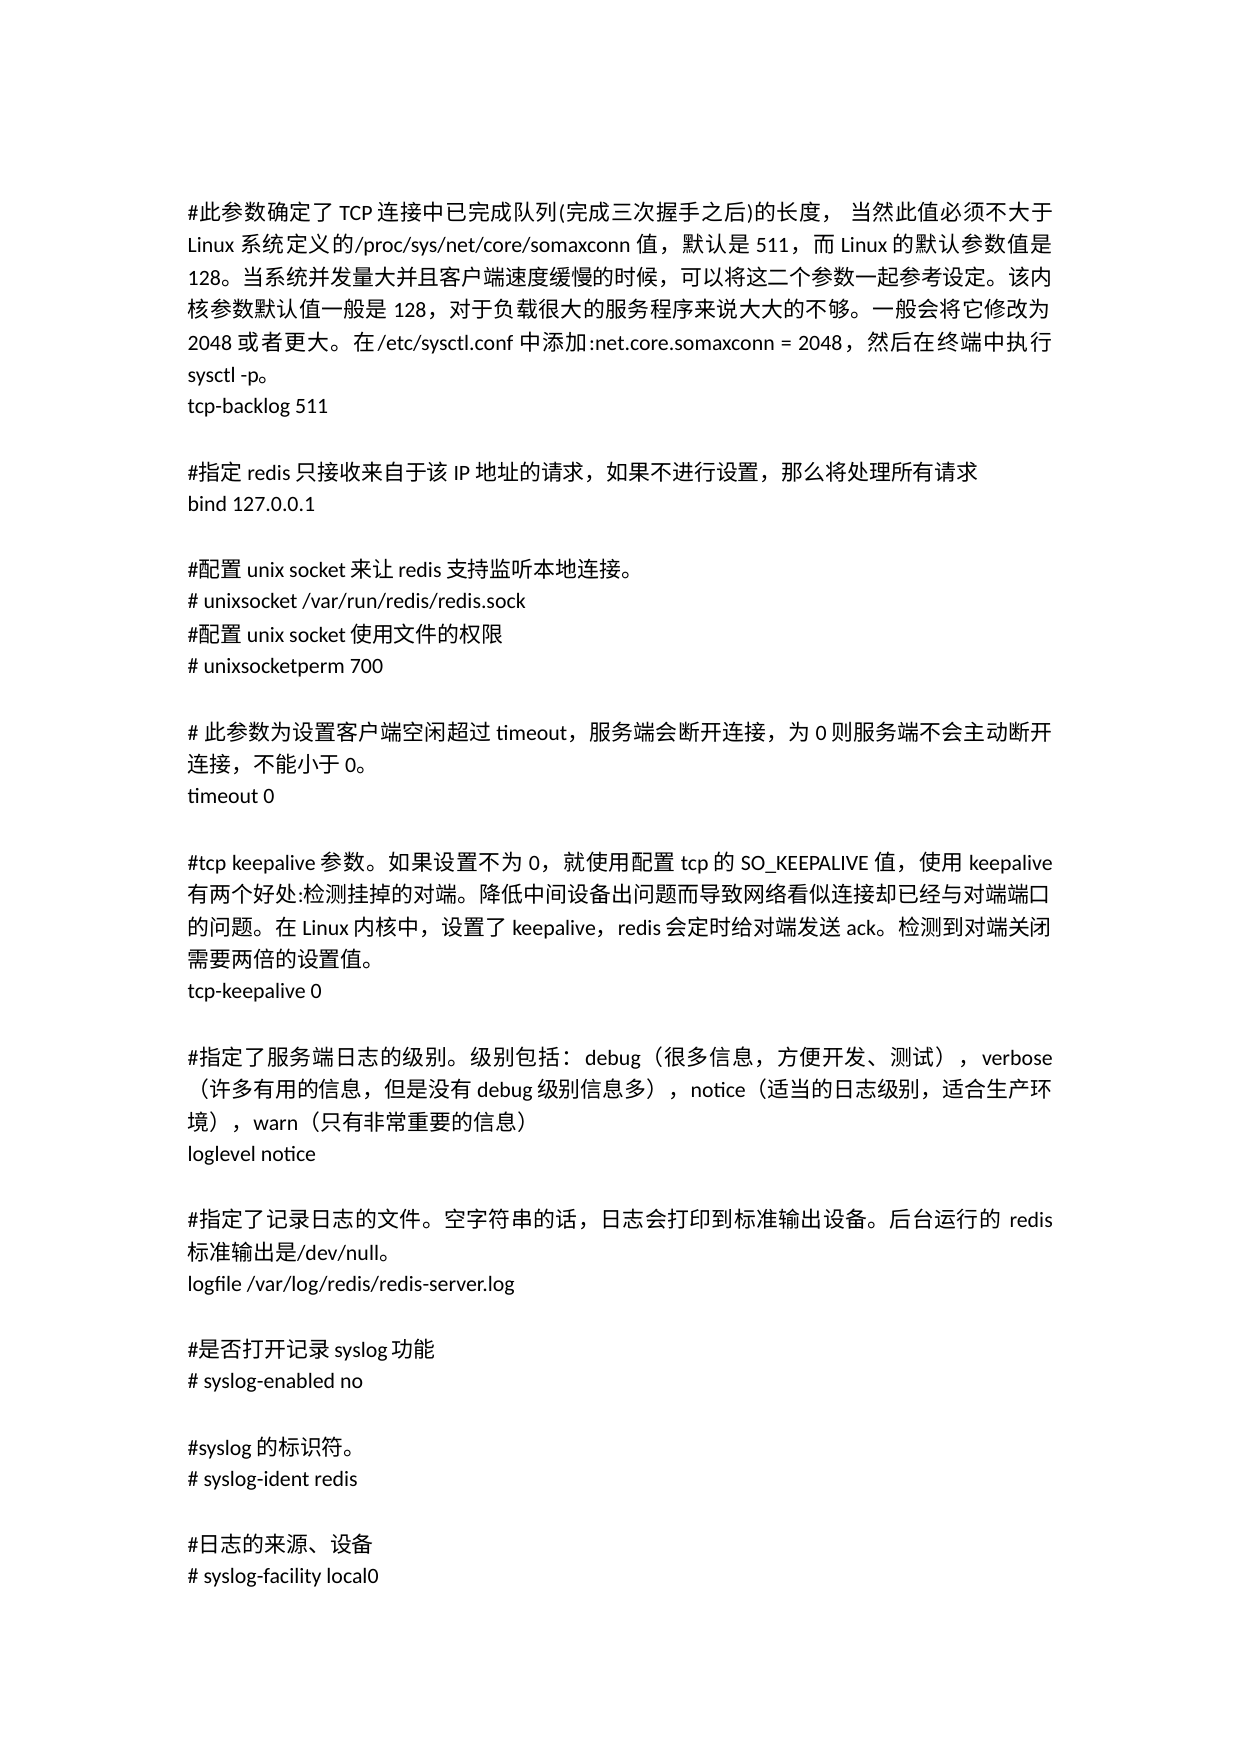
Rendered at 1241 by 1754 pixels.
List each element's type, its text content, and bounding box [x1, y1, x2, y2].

text # syslog-enabled no [187, 1364, 1053, 1397]
text #是否打开记录syslog功能 [187, 1332, 1053, 1364]
text timeout 0 [187, 779, 1053, 812]
text #配置unix socket来让redis支持监听本地连接。 [187, 552, 1053, 584]
text #指定了记录日志的文件。空字符串的话，日志会打印到标准输出设备。后台运行的redis标准输出是/dev/null。 [187, 1202, 1053, 1267]
text # 此参数为设置客户端空闲超过timeout，服务端会断开连接，为0则服务端不会主动断开连接，不能小于0。 [187, 714, 1053, 779]
text #tcp keepalive参数。如果设置不为0，就使用配置tcp的SO_KEEPALIVE值，使用keepalive有两个好处:检测挂掉的对端。降低中间设备出问题而导致网络看似连接却已经与对端端口的问题。在Linux内核中，设置了keepalive，redis会定时给对端发送ack。检测到对端关闭需要两倍的设置值。 [187, 844, 1053, 974]
text #配置unix socket使用文件的权限 [187, 617, 1053, 649]
text loglevel notice [187, 1137, 1053, 1169]
text # unixsocket /var/run/redis/redis.sock [187, 584, 1053, 617]
text #syslog的标识符。 [187, 1429, 1053, 1462]
text # syslog-facility local0 [187, 1559, 1053, 1592]
text # unixsocketperm 700 [187, 649, 1053, 682]
text #指定 redis 只接收来自于该 IP 地址的请求，如果不进行设置，那么将处理所有请求 [187, 454, 1053, 487]
text #此参数确定了TCP连接中已完成队列(完成三次握手之后)的长度， 当然此值必须不大于Linux系统定义的/proc/sys/net/core/somaxconn值，默认是511，而Linux的默认参数值是128。当系统并发量大并且客户端速度缓慢的时候，可以将这二个参数一起参考设定。该内核参数默认值一般是128，对于负载很大的服务程序来说大大的不够。一般会将它修改为2048或者更大。在/etc/sysctl.conf中添加:net.core.somaxconn = 2048，然后在终端中执行sysctl -p。 [187, 194, 1053, 389]
text # syslog-ident redis [187, 1462, 1053, 1494]
text tcp-backlog 511 [187, 389, 1053, 422]
text #日志的来源、设备 [187, 1527, 1053, 1559]
text logfile /var/log/redis/redis-server.log [187, 1267, 1053, 1299]
text bind 127.0.0.1 [187, 487, 1053, 519]
text #指定了服务端日志的级别。级别包括：debug（很多信息，方便开发、测试），verbose（许多有用的信息，但是没有debug级别信息多），notice（适当的日志级别，适合生产环境），warn（只有非常重要的信息） [187, 1039, 1053, 1137]
text tcp-keepalive 0 [187, 974, 1053, 1007]
